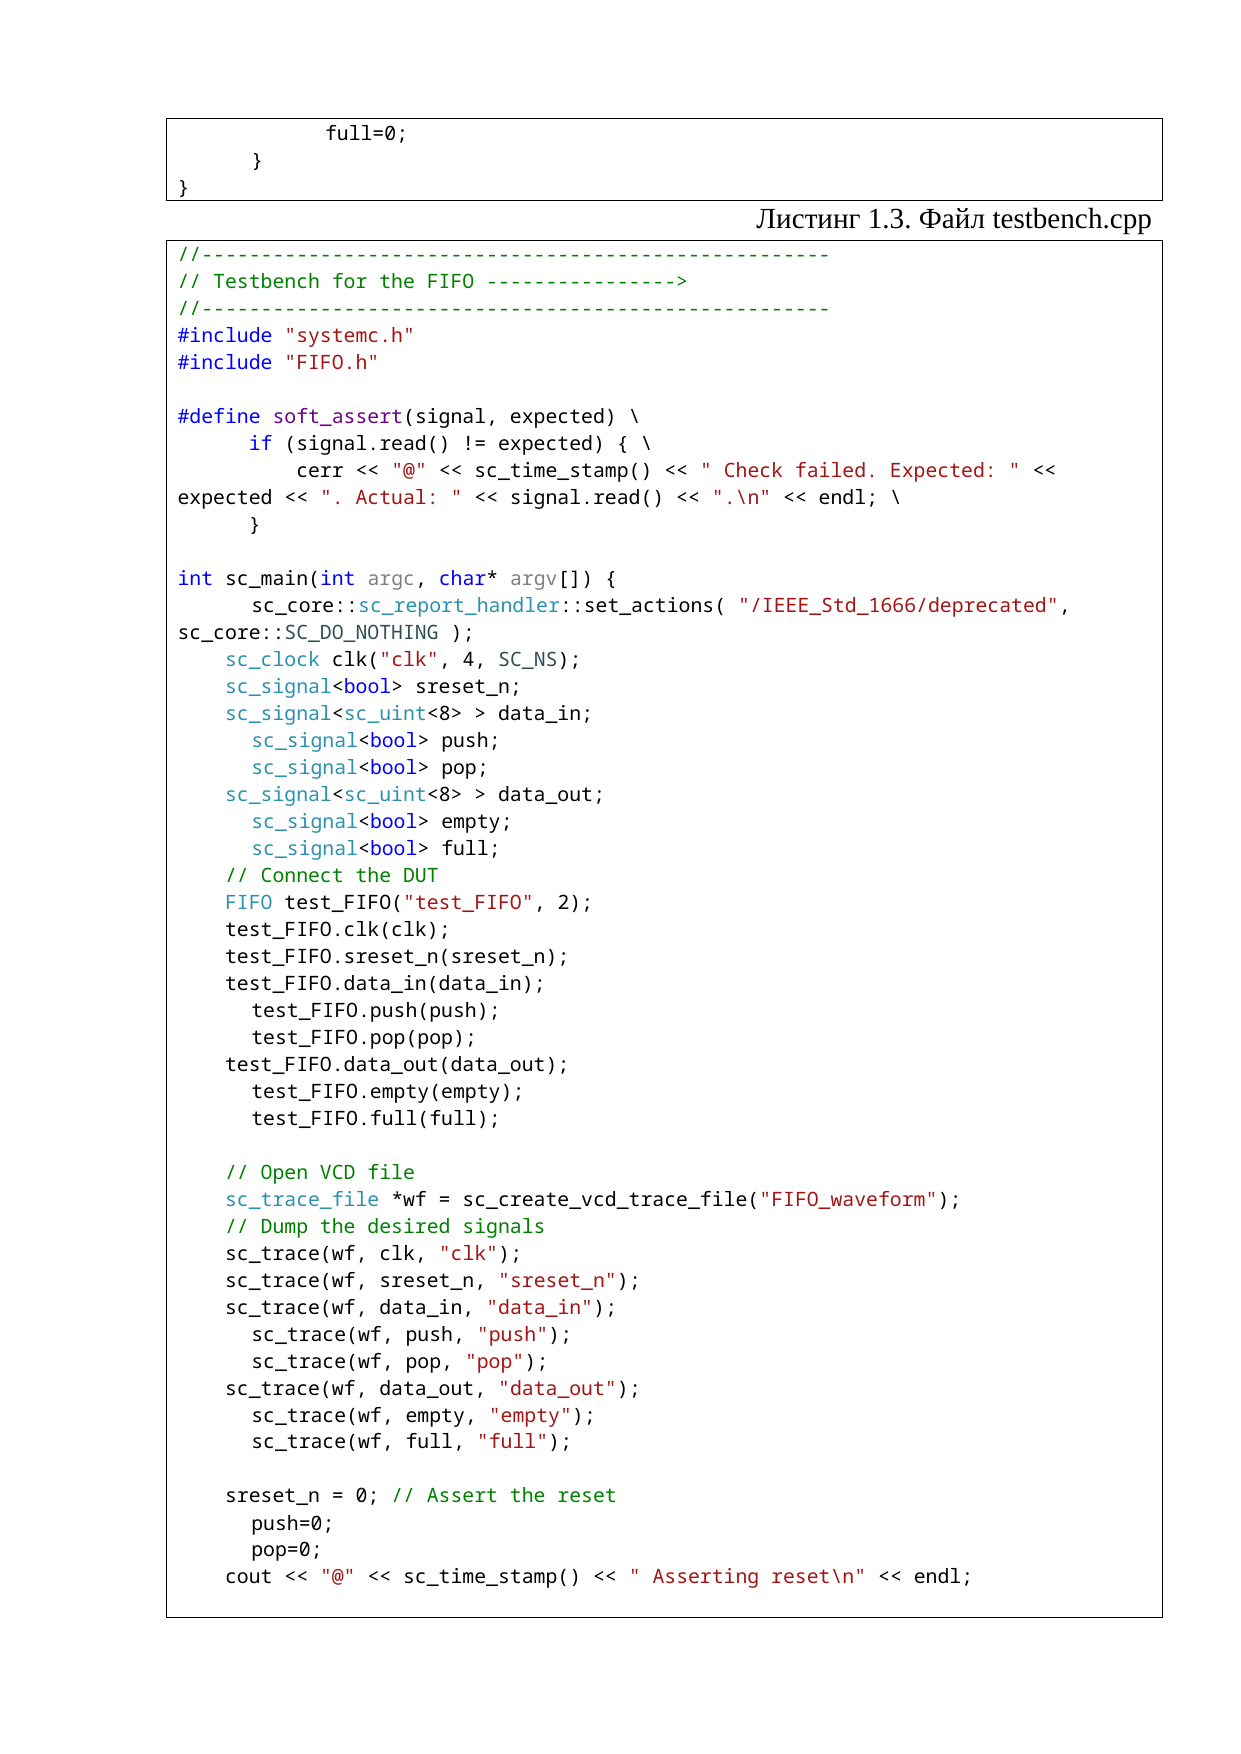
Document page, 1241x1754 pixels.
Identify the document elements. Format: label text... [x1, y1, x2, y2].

text Листинг 1.3. Файл testbench.cpp [177, 201, 1152, 235]
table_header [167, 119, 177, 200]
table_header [167, 241, 1162, 1617]
